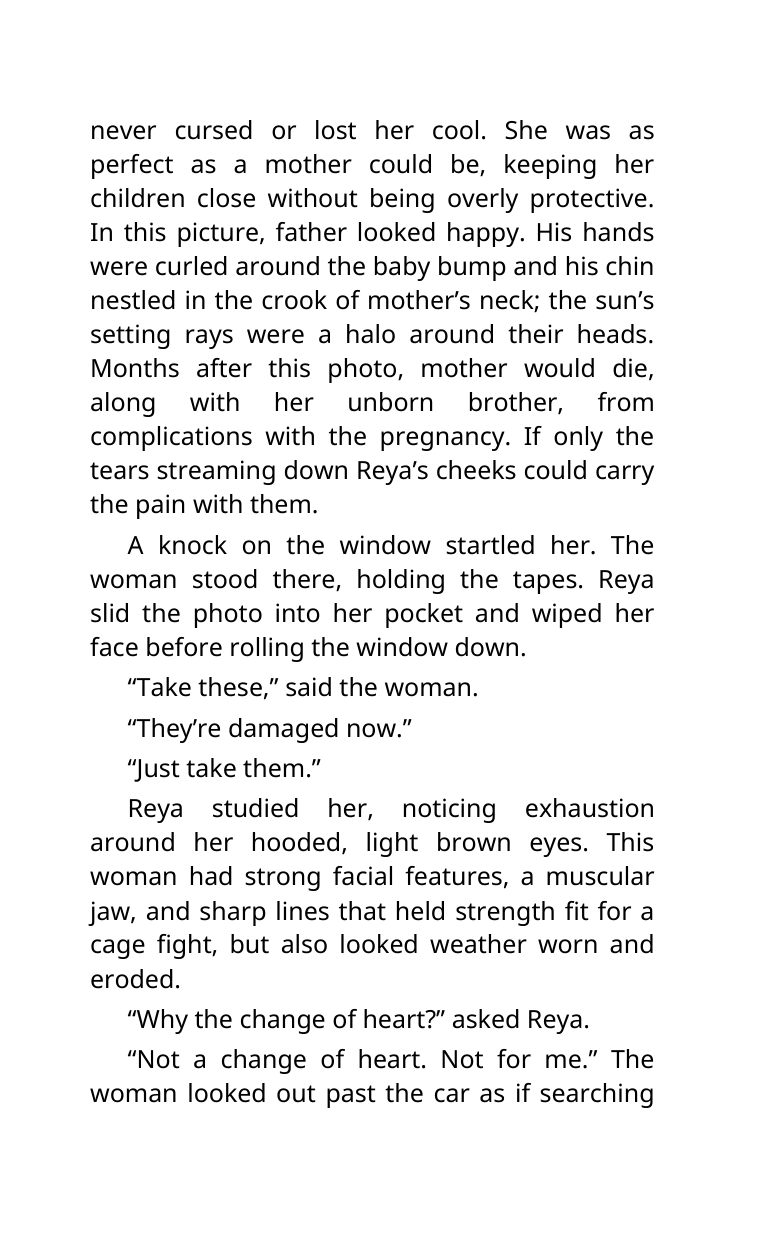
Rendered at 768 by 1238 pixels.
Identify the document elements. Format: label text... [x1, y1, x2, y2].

text “Take these,” said the woman. [90, 670, 655, 704]
text “Why the change of heart?” asked Reya. [90, 1002, 655, 1036]
text “They’re damaged now.” [90, 710, 655, 744]
text Reya studied her, noticing exhaustion around her hooded, light brown eyes. This woman had strong facial features, a muscular jaw, and sharp lines that held strength fit for a cage fight, but also looked weather worn and eroded. [90, 791, 655, 995]
text A knock on the window startled her. The woman stood there, holding the tapes. Reya slid the photo into her pocket and wiped her face before rolling the window down. [90, 527, 655, 664]
text “Just take them.” [90, 751, 655, 785]
